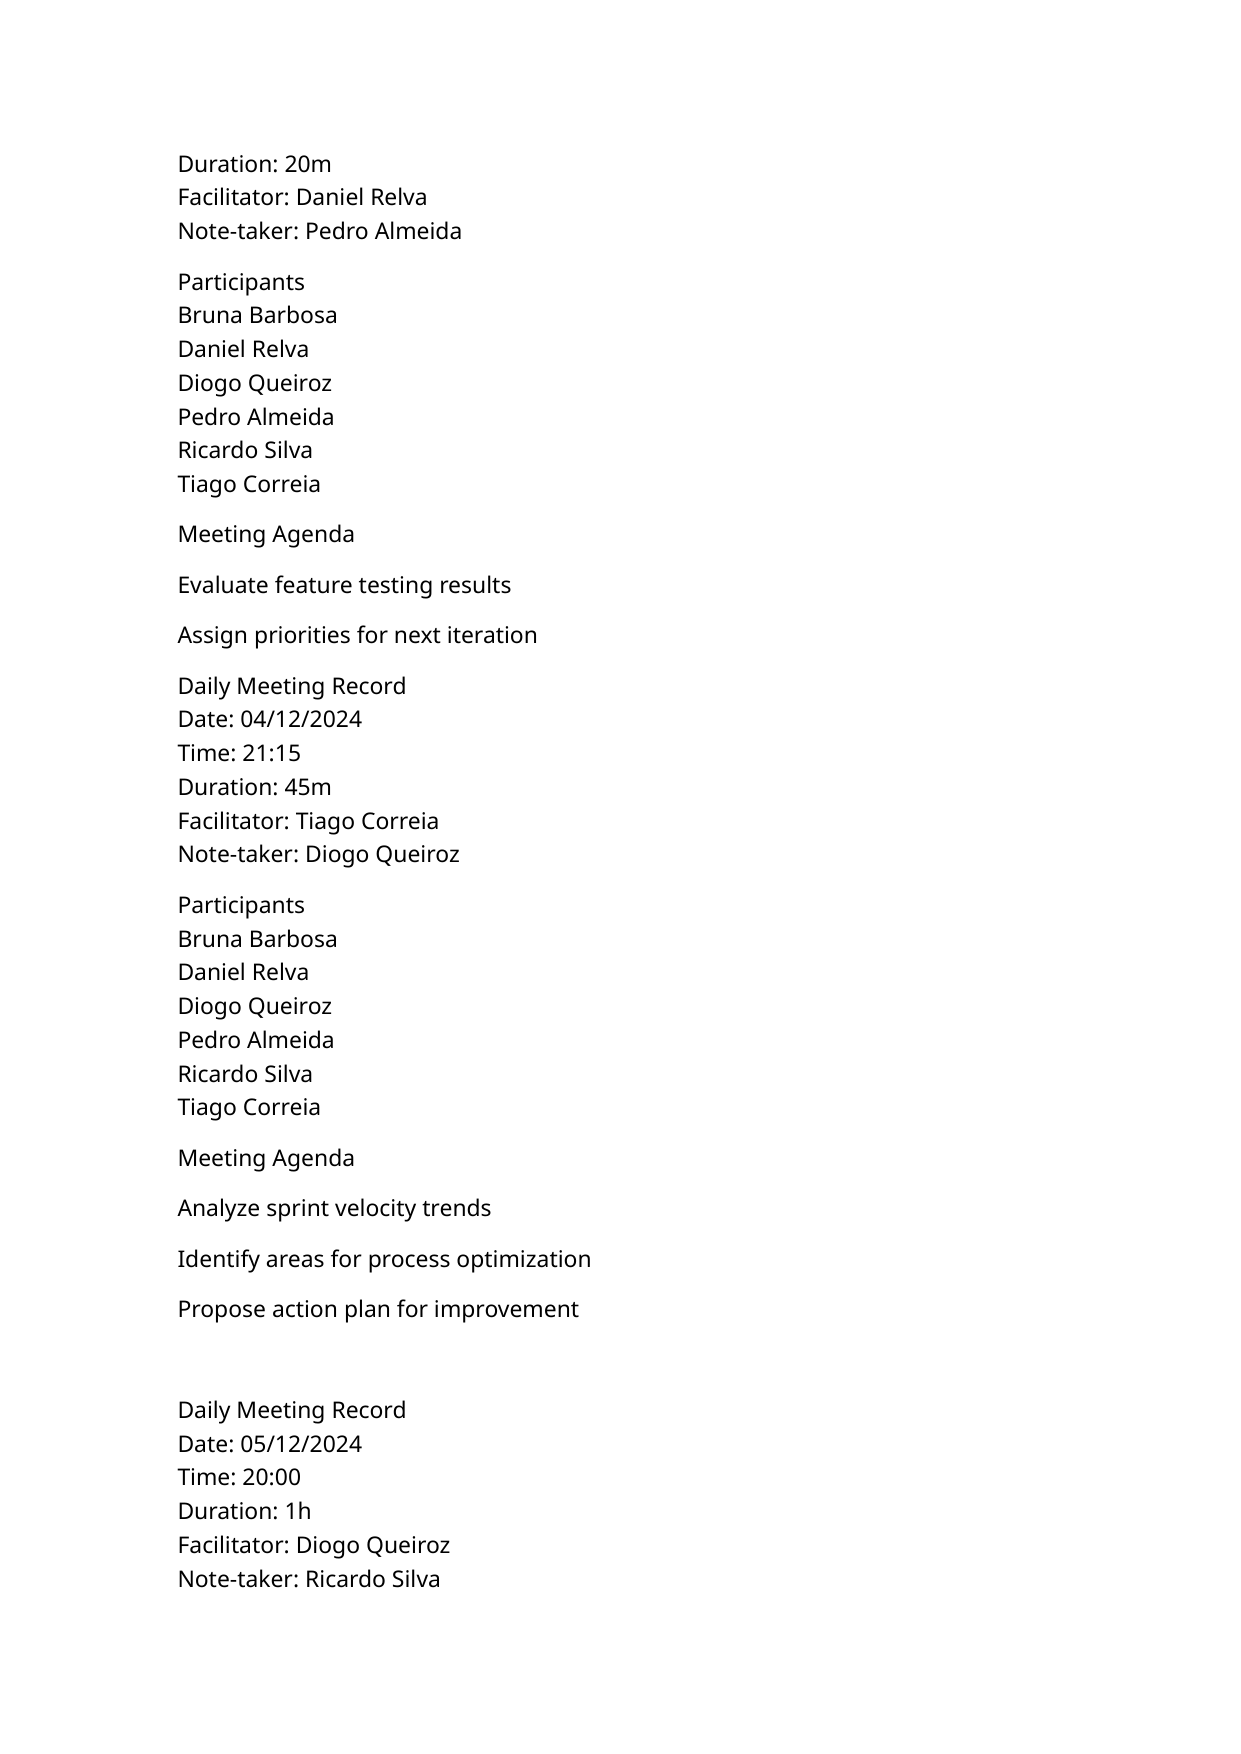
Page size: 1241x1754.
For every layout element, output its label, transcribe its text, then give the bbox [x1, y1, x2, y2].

text Assign priorities for next iteration [177, 619, 1063, 651]
text Daily Meeting Record Date: 05/12/2024 Time: 20:00 Duration: 1h Facilitator: Diogo Queiroz Note-taker: Ricardo Silva [177, 1394, 1063, 1594]
text Participants Bruna Barbosa Daniel Relva Diogo Queiroz Pedro Almeida Ricardo Silva Tiago Correia [177, 266, 1063, 499]
text Participants Bruna Barbosa Daniel Relva Diogo Queiroz Pedro Almeida Ricardo Silva Tiago Correia [177, 889, 1063, 1123]
text Identify areas for process optimization [177, 1243, 1063, 1274]
text Analyze sprint velocity trends [177, 1192, 1063, 1223]
text Meeting Agenda [177, 1142, 1063, 1173]
text Propose action plan for improvement [177, 1293, 1063, 1324]
text Meeting Agenda [177, 518, 1063, 550]
text Evaluate feature testing results [177, 569, 1063, 600]
text Daily Meeting Record Date: 04/12/2024 Time: 21:15 Duration: 45m Facilitator: Tiago Correia Note-taker: Diogo Queiroz [177, 670, 1063, 870]
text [177, 148, 1063, 246]
